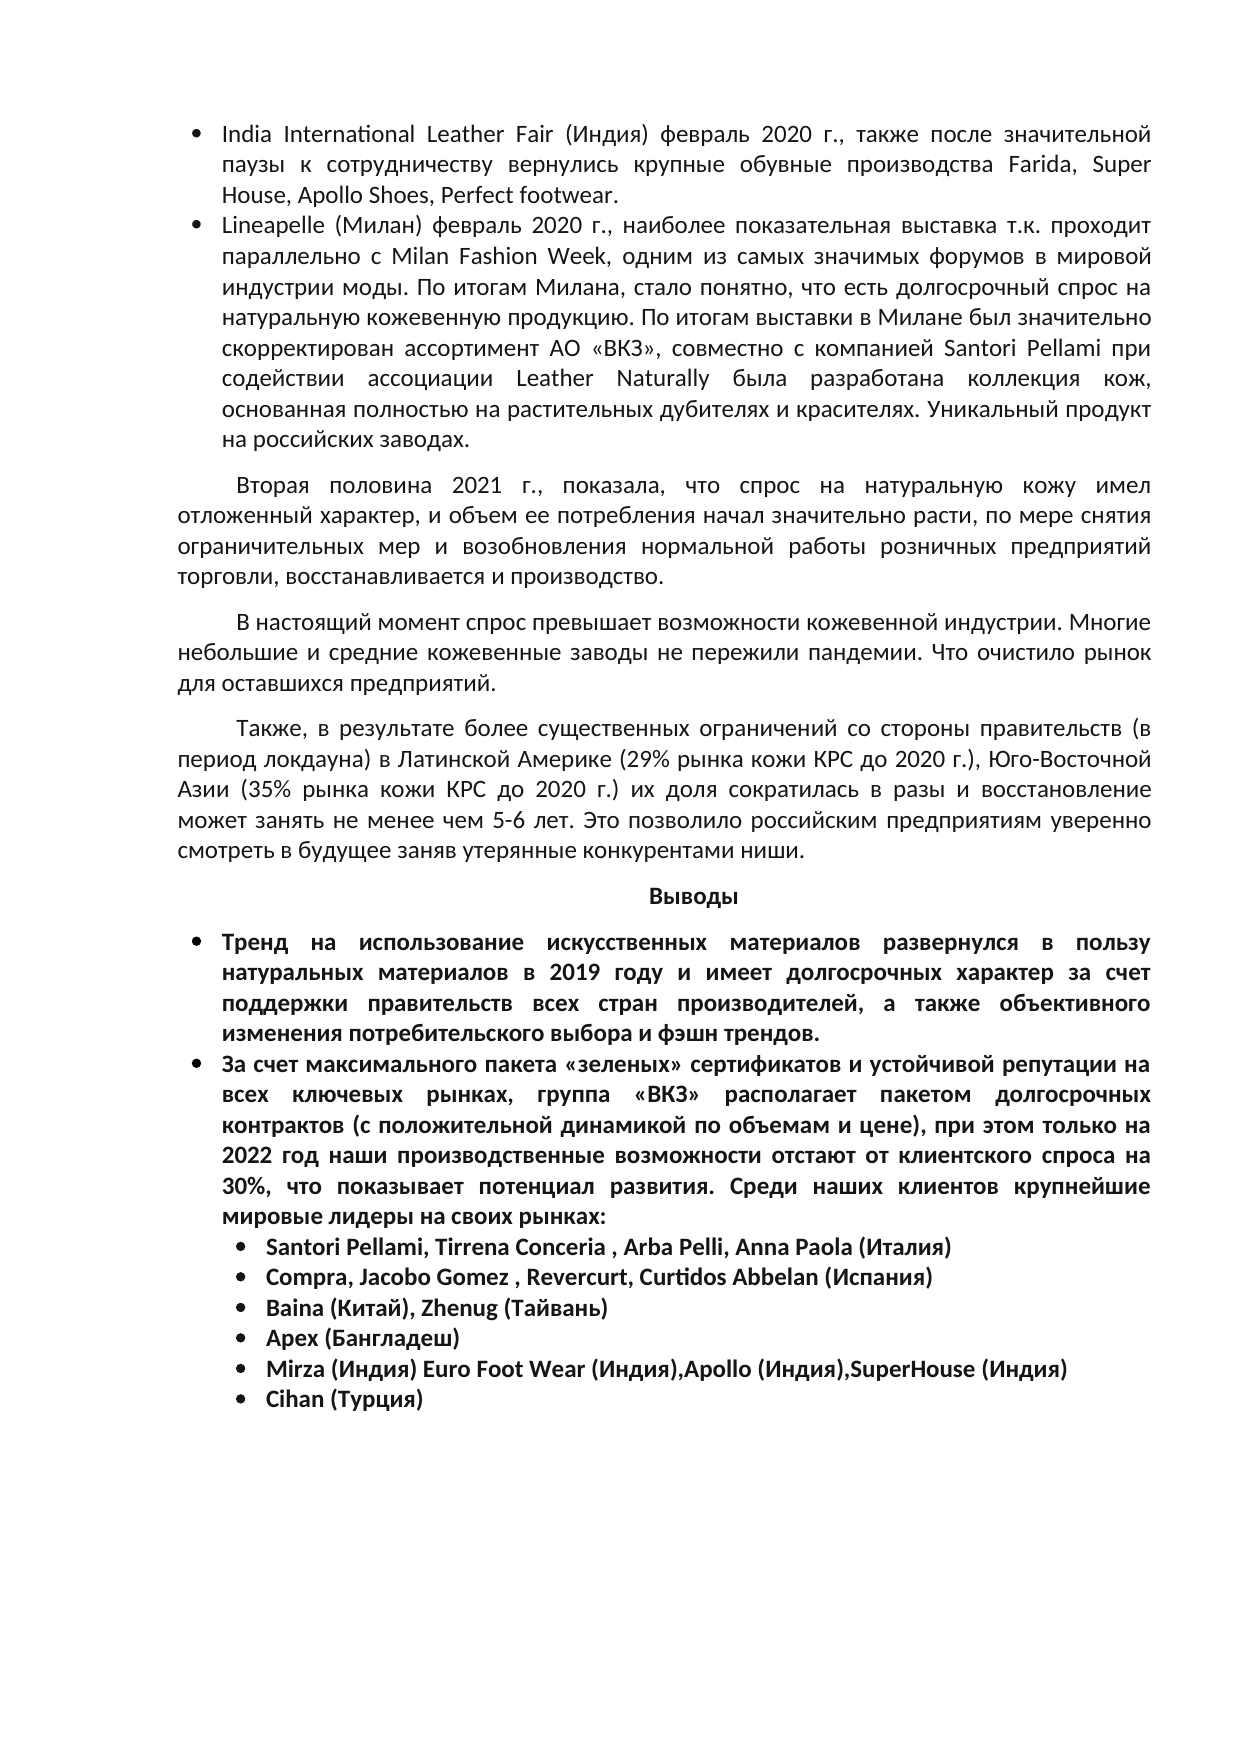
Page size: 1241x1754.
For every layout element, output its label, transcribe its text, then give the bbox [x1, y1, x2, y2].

list Santori Pellami, Tirrena Conceria , Arba Pelli, Anna Paola (Италия) [236, 1231, 1152, 1261]
list Apex (Бангладеш) [236, 1322, 1152, 1353]
list Compra, Jacobo Gomez , Revercurt, Curtidos Abbelan (Испания) [236, 1261, 1152, 1292]
list Lineapelle (Милан) февраль 2020 г., наиболее показательная выставка т.к. проходит параллельно с Milan Fashion Week, одним из самых значимых форумов в мировой индустрии моды. По итогам Милана, стало понятно, что есть долгосрочный спрос на натуральную кожевенную продукцию. По итогам выставки в Милане был значительно скорректирован ассортимент АО «ВКЗ», совместно с компанией Santori Pellami при содействии ассоциации Leather Naturally была разработана коллекция кож, основанная полностью на растительных дубителях и красителях. Уникальный продукт на российских заводах. [192, 210, 1152, 454]
list Mirza (Индия) Euro Foot Wear (Индия),Apollo (Индия),SuperHouse (Индия) [236, 1353, 1152, 1383]
list За счет максимального пакета «зеленых» сертификатов и устойчивой репутации на всех ключевых рынках, группа «ВКЗ» располагает пакетом долгосрочных контрактов (с положительной динамикой по объемам и цене), при этом только на 2022 год наши производственные возможности отстают от клиентского спроса на 30%, что показывает потенциал развития. Среди наших клиентов крупнейшие мировые лидеры на своих рынках: [192, 1048, 1152, 1231]
list Baina (Китай), Zhenug (Тайвань) [236, 1292, 1152, 1322]
text Выводы [177, 880, 1152, 911]
text Также, в результате более существенных ограничений со стороны правительств (в период локдауна) в Латинской Америке (29% рынка кожи КРС до 2020 г.), Юго-Восточной Азии (35% рынка кожи КРС до 2020 г.) их доля сократилась в разы и восстановление может занять не менее чем 5-6 лет. Это позволило российским предприятиям уверенно смотреть в будущее заняв утерянные конкурентами ниши. [177, 712, 1152, 865]
list Cihan (Турция) [236, 1383, 1152, 1414]
text Вторая половина 2021 г., показала, что спрос на натуральную кожу имел отложенный характер, и объем ее потребления начал значительно расти, по мере снятия ограничительных мер и возобновления нормальной работы розничных предприятий торговли, восстанавливается и производство. [177, 469, 1152, 591]
list India International Leather Fair (Индия) февраль 2020 г., также после значительной паузы к сотрудничеству вернулись крупные обувные производства Farida, Super House, Apollo Shoes, Perfect footwear. [192, 118, 1152, 210]
list Тренд на использование искусственных материалов развернулся в пользу натуральных материалов в 2019 году и имеет долгосрочных характер за счет поддержки правительств всех стран производителей, а также объективного изменения потребительского выбора и фэшн трендов. [192, 926, 1152, 1048]
text В настоящий момент спрос превышает возможности кожевенной индустрии. Многие небольшие и средние кожевенные заводы не пережили пандемии. Что очистило рынок для оставшихся предприятий. [177, 606, 1152, 697]
